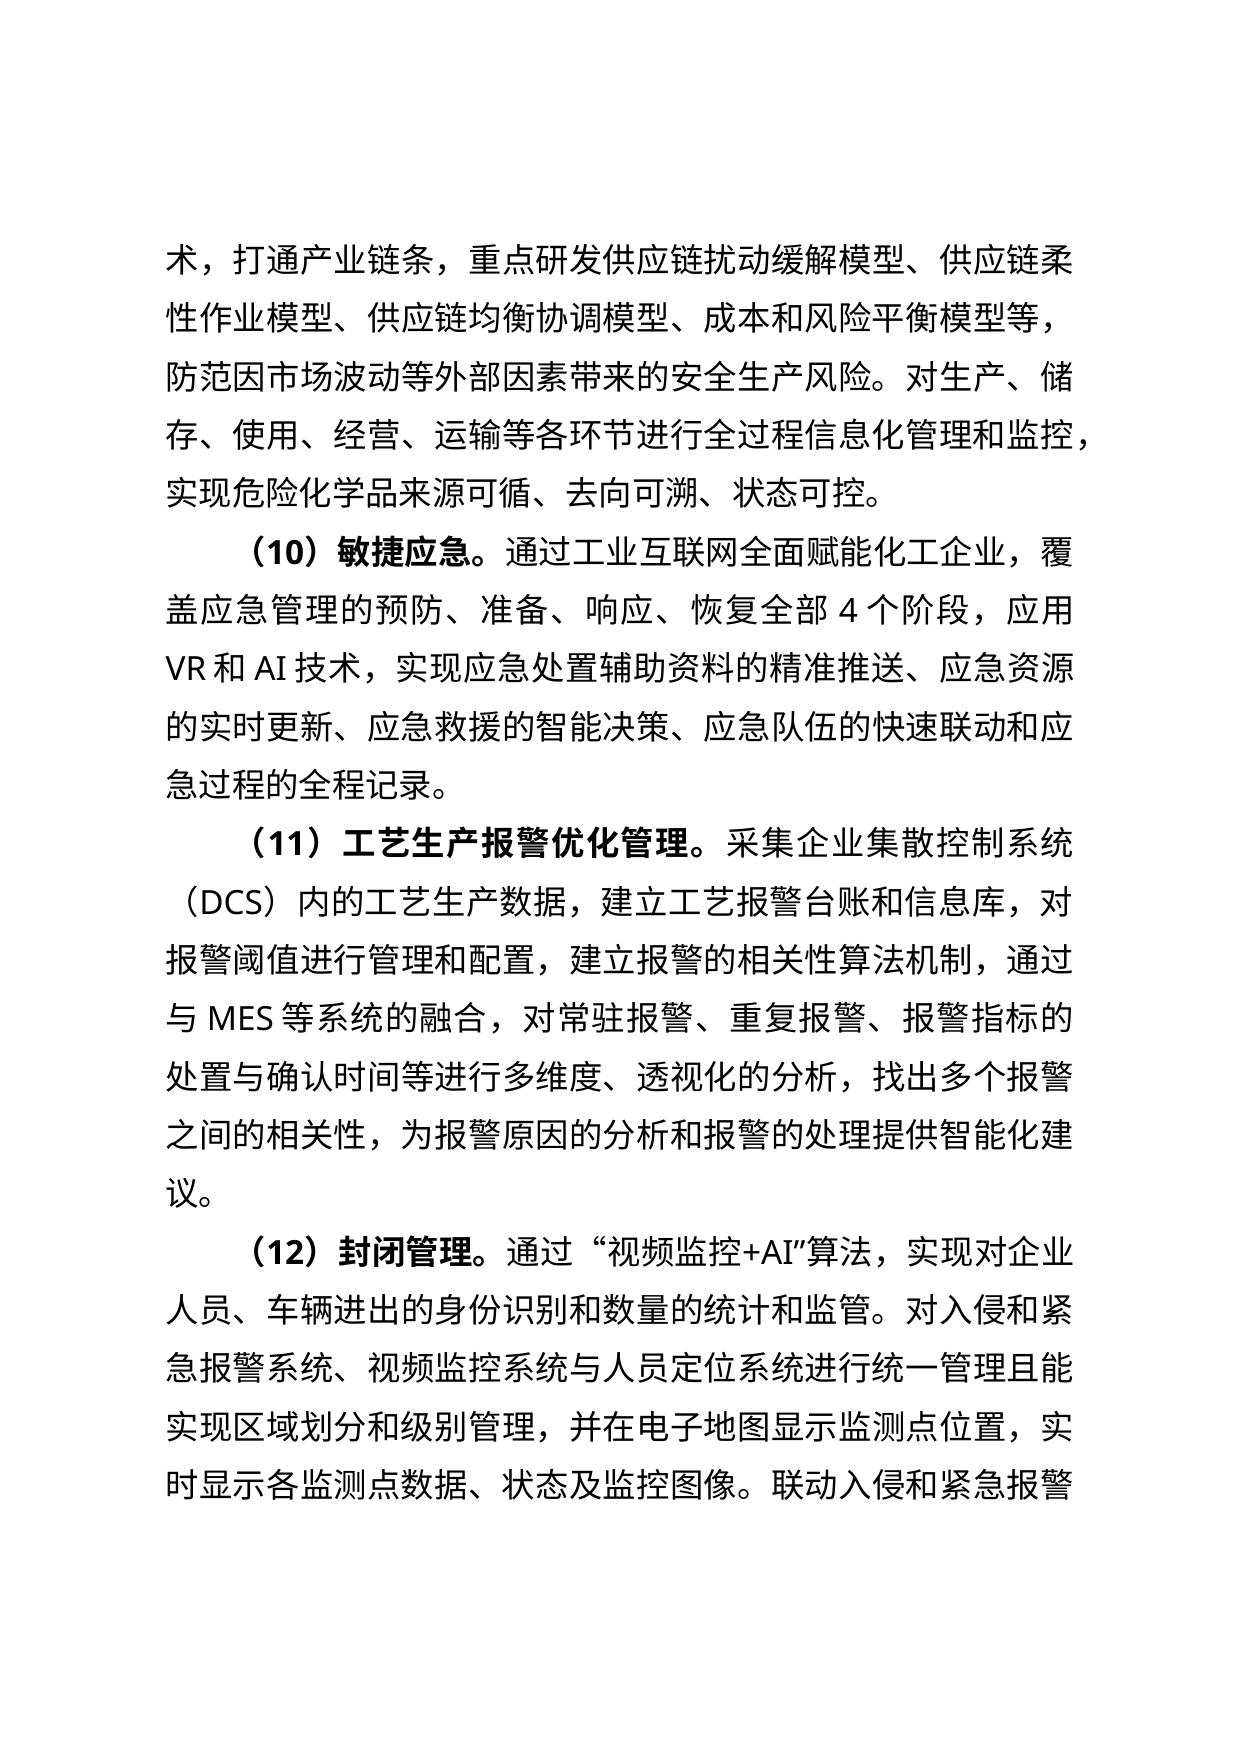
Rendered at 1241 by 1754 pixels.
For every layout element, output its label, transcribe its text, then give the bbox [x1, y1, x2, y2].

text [165, 1217, 1075, 1509]
text （11）工艺生产报警优化管理。采集企业集散控制系统（DCS）内的工艺生产数据，建立工艺报警台账和信息库，对报警阈值进行管理和配置，建立报警的相关性算法机制，通过与MES等系统的融合，对常驻报警、重复报警、报警指标的处置与确认时间等进行多维度、透视化的分析，找出多个报警之间的相关性，为报警原因的分析和报警的处理提供智能化建议。 [165, 809, 1075, 1217]
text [165, 226, 1075, 517]
text （10）敏捷应急。通过工业互联网全面赋能化工企业，覆盖应急管理的预防、准备、响应、恢复全部4个阶段，应用VR和AI技术，实现应急处置辅助资料的精准推送、应急资源的实时更新、应急救援的智能决策、应急队伍的快速联动和应急过程的全程记录。 [165, 517, 1075, 809]
